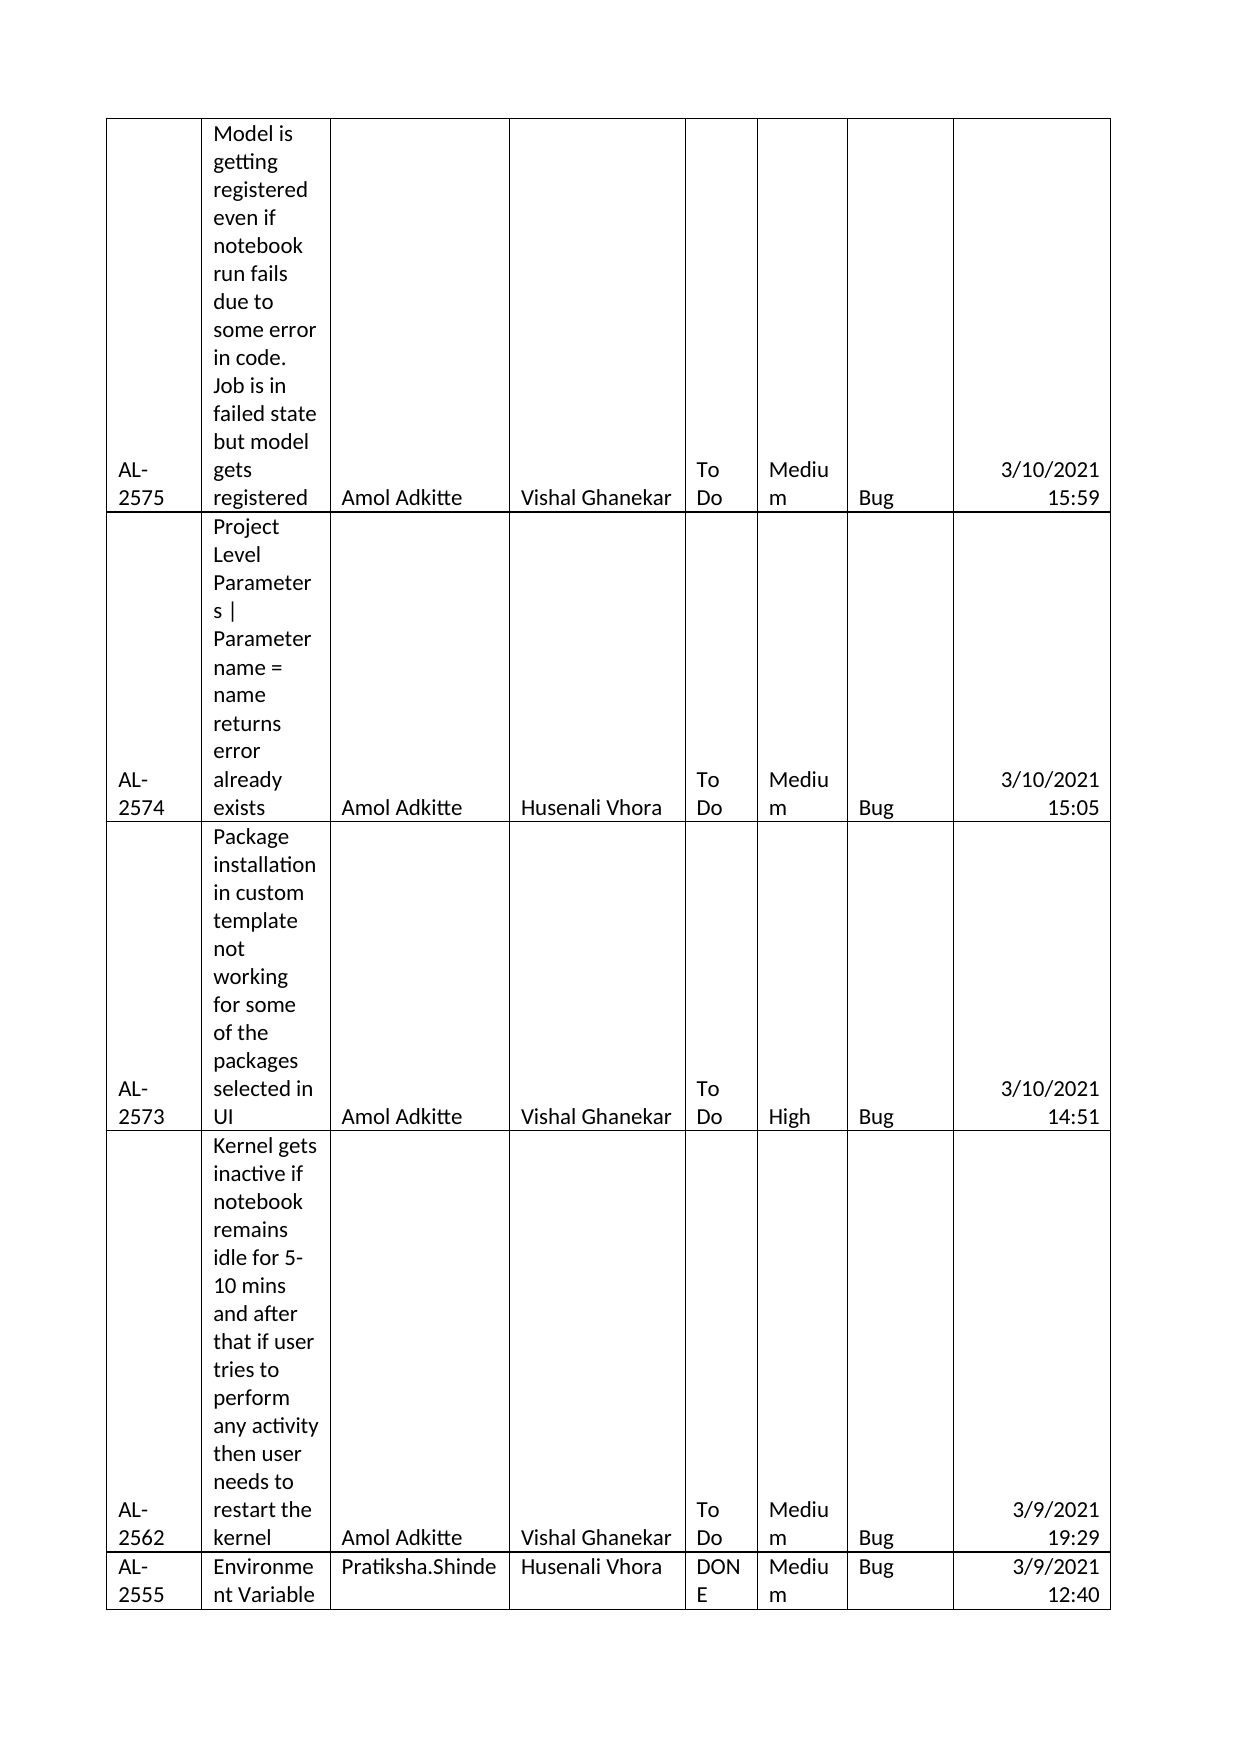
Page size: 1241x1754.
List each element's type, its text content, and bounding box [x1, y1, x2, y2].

table_cell To Do [686, 822, 757, 1130]
table_cell AL-2562 [107, 1131, 201, 1551]
table_cell High [758, 822, 847, 1130]
table_cell AL-2555 [107, 1553, 201, 1608]
table_cell Vishal Ghanekar [510, 822, 685, 1130]
table_cell Package installation in custom template not working for some of the packages selected in UI [202, 822, 330, 1130]
table_cell To Do [686, 119, 757, 511]
table_cell 3/10/2021 15:59 [954, 119, 1110, 511]
table_cell Medium [758, 1553, 847, 1608]
table_cell Bug [848, 1131, 953, 1551]
table_cell Amol Adkitte [331, 119, 509, 511]
table_cell Kernel gets inactive if notebook remains idle for 5-10 mins and after that if user tries to perform any activity then user needs to restart the kernel [202, 1131, 330, 1551]
table_cell Project Level Parameters | Parameter name = name returns error already exists [202, 513, 330, 821]
table_cell 3/10/2021 14:51 [954, 822, 1110, 1130]
table_cell To Do [686, 513, 757, 821]
table_cell Amol Adkitte [331, 822, 509, 1130]
table_cell AL-2574 [107, 513, 201, 821]
table_cell 3/9/2021 19:29 [954, 1131, 1110, 1551]
table_cell Model is getting registered even if notebook run fails due to some error in code. Job is in failed state but model gets registered [202, 119, 330, 511]
table_cell Vishal Ghanekar [510, 119, 685, 511]
table_cell Vishal Ghanekar [510, 1131, 685, 1551]
table_cell AL-2575 [107, 119, 201, 511]
table_cell To Do [686, 1131, 757, 1551]
table_cell Bug [848, 1553, 953, 1608]
table_cell 3/10/2021 15:05 [954, 513, 1110, 821]
table_cell Husenali Vhora [510, 1553, 685, 1608]
table_cell Bug [848, 822, 953, 1130]
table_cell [202, 1553, 330, 1608]
table_cell AL-2573 [107, 822, 201, 1130]
table_cell Amol Adkitte [331, 513, 509, 821]
table_cell Medium [758, 119, 847, 511]
table_cell 3/9/2021 12:40 [954, 1553, 1110, 1608]
table_cell Pratiksha.Shinde [331, 1553, 509, 1608]
table_cell Amol Adkitte [331, 1131, 509, 1551]
table_cell Bug [848, 513, 953, 821]
table_cell Medium [758, 1131, 847, 1551]
table_cell Husenali Vhora [510, 513, 685, 821]
table_cell Medium [758, 513, 847, 821]
table_cell DONE [686, 1553, 757, 1608]
table_cell Bug [848, 119, 953, 511]
